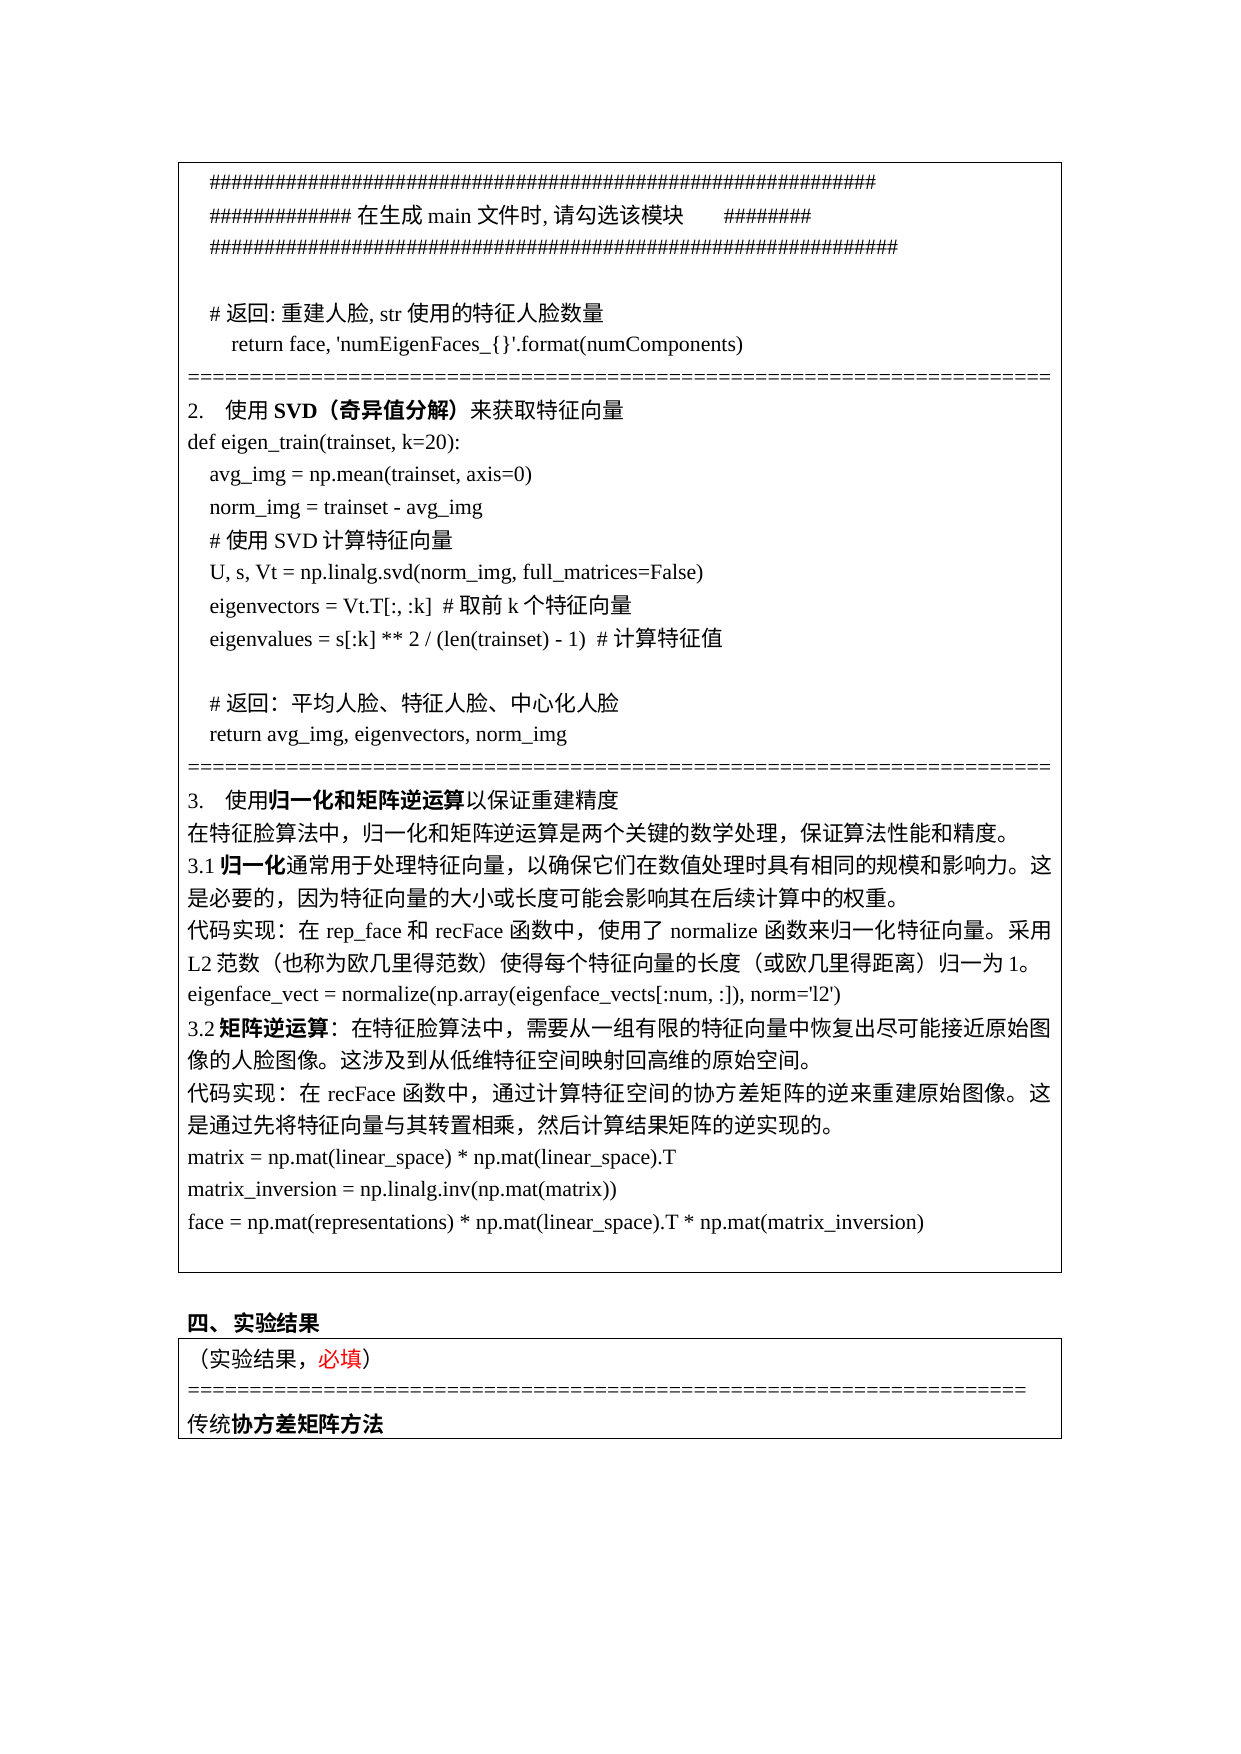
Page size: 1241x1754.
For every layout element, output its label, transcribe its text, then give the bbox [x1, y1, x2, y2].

text ############################################################### [187, 230, 1053, 263]
list 使用归一化和矩阵逆运算以保证重建精度 [187, 783, 1053, 815]
text return face, 'numEigenFaces_{}'.format(numComponents) [187, 328, 1053, 360]
text 在特征脸算法中，归一化和矩阵逆运算是两个关键的数学处理，保证算法性能和精度。 [187, 815, 1053, 848]
text eigenface_vect = normalize(np.array(eigenface_vects[:num, :]), norm='l2') [187, 978, 1053, 1010]
text 3.2矩阵逆运算：在特征脸算法中，需要从一组有限的特征向量中恢复出尽可能接近原始图像的人脸图像。这涉及到从低维特征空间映射回高维的原始空间。 代码实现：在 recFace 函数中，通过计算特征空间的协方差矩阵的逆来重建原始图像。这是通过先将特征向量与其转置相乘，然后计算结果矩阵的逆实现的。 matrix = np.mat(linear_space) * np.mat(linear_space).T matrix_inversion = np.linalg.inv(np.mat(matrix)) face = np.mat(representations) * np.mat(linear_space).T * np.mat(matrix_inversion) [187, 1010, 1053, 1238]
text （实验结果，必填） [179, 1339, 1061, 1374]
text 代码实现：在 rep_face 和 recFace 函数中，使用了 normalize 函数来归一化特征向量。采用L2范数（也称为欧几里得范数）使得每个特征向量的长度（或欧几里得距离）归一为1。 [187, 913, 1053, 978]
text # 返回: 重建人脸, str 使用的特征人脸数量 [187, 295, 1053, 328]
list 实验结果 [187, 1306, 1053, 1338]
text 传统协方差矩阵方法 [187, 1406, 1053, 1438]
text ==================================================================== [187, 1374, 1053, 1406]
list 使用 SVD（奇异值分解）来获取特征向量 [187, 393, 1053, 425]
text ############# 在生成 main 文件时, 请勾选该模块 ######## [187, 198, 1053, 230]
text ====================================================================== [187, 360, 1053, 393]
text def eigen_train(trainset, k=20): avg_img = np.mean(trainset, axis=0) norm_img = trainset - avg_img # 使用SVD计算特征向量 U, s, Vt = np.linalg.svd(norm_img, full_matrices=False) eigenvectors = Vt.T[:, :k] # 取前k个特征向量 eigenvalues = s[:k] ** 2 / (len(trainset) - 1) # 计算特征值 # 返回：平均人脸、特征人脸、中心化人脸 return avg_img, eigenvectors, norm_img ====================================================================== [187, 425, 1053, 783]
text ############################################################# [179, 163, 1061, 198]
text 3.1 归一化通常用于处理特征向量，以确保它们在数值处理时具有相同的规模和影响力。这是必要的，因为特征向量的大小或长度可能会影响其在后续计算中的权重。 [187, 848, 1053, 913]
